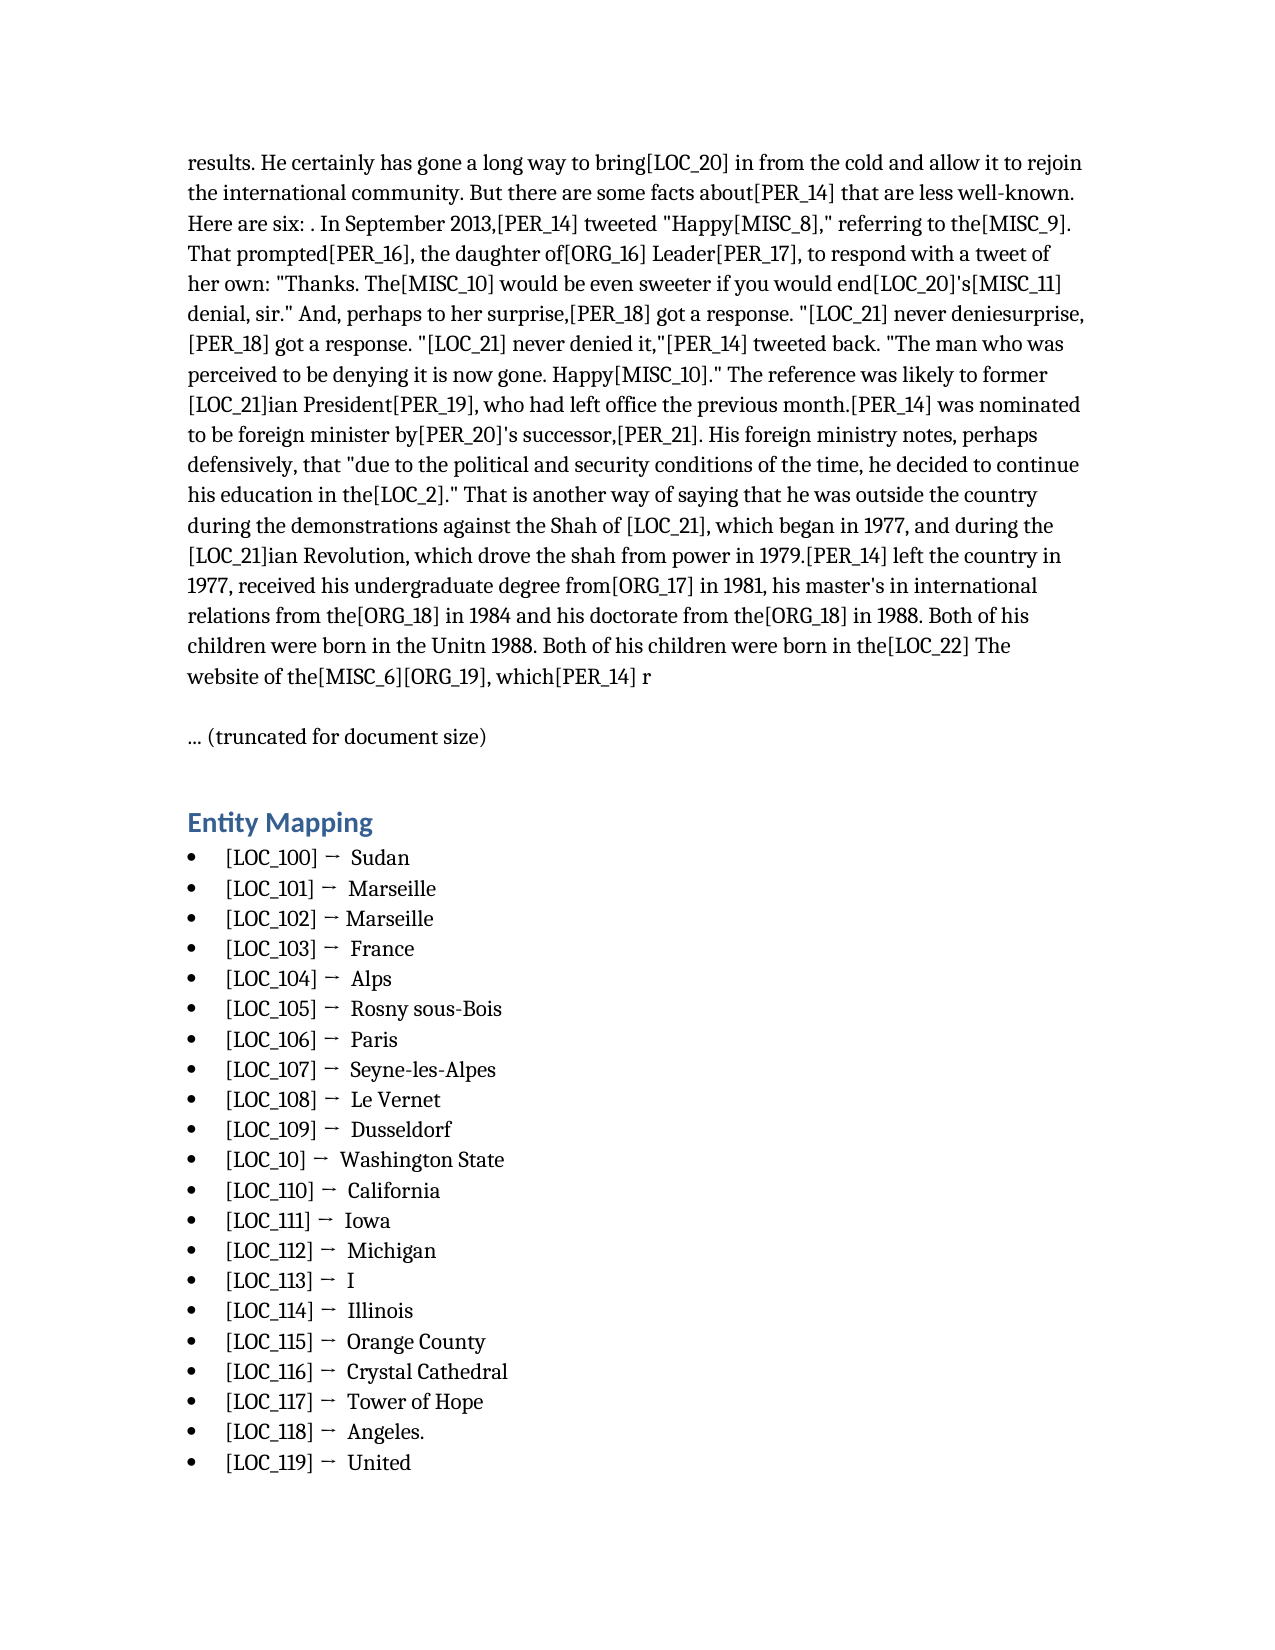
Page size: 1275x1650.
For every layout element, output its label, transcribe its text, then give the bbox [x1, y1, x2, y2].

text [187, 150, 1087, 750]
list [LOC_107] → Seyne-les-Alpes [187, 1057, 1087, 1083]
list [LOC_111] → Iowa [187, 1208, 1087, 1234]
list [LOC_118] → Angeles. [187, 1419, 1087, 1445]
list [LOC_102] → Marseille [187, 906, 1087, 932]
list [LOC_119] → United [187, 1449, 1087, 1476]
list [LOC_100] → Sudan [187, 845, 1087, 871]
list [LOC_110] → California [187, 1177, 1087, 1204]
list [LOC_117] → Tower of Hope [187, 1389, 1087, 1415]
list [LOC_115] → Orange County [187, 1328, 1087, 1355]
list [LOC_112] → Michigan [187, 1238, 1087, 1264]
list [LOC_109] → Dusseldorf [187, 1117, 1087, 1143]
list [LOC_114] → Illinois [187, 1298, 1087, 1324]
list [LOC_108] → Le Vernet [187, 1087, 1087, 1113]
list [LOC_104] → Alps [187, 966, 1087, 992]
list [LOC_101] → Marseille [187, 875, 1087, 902]
list [LOC_10] → Washington State [187, 1147, 1087, 1173]
list [LOC_105] → Rosny sous-Bois [187, 996, 1087, 1022]
list [LOC_116] → Crystal Cathedral [187, 1359, 1087, 1385]
list [LOC_113] → I [187, 1268, 1087, 1294]
list [LOC_103] → France [187, 936, 1087, 962]
subtitle Entity Mapping [187, 804, 1087, 840]
list [LOC_106] → Paris [187, 1026, 1087, 1053]
